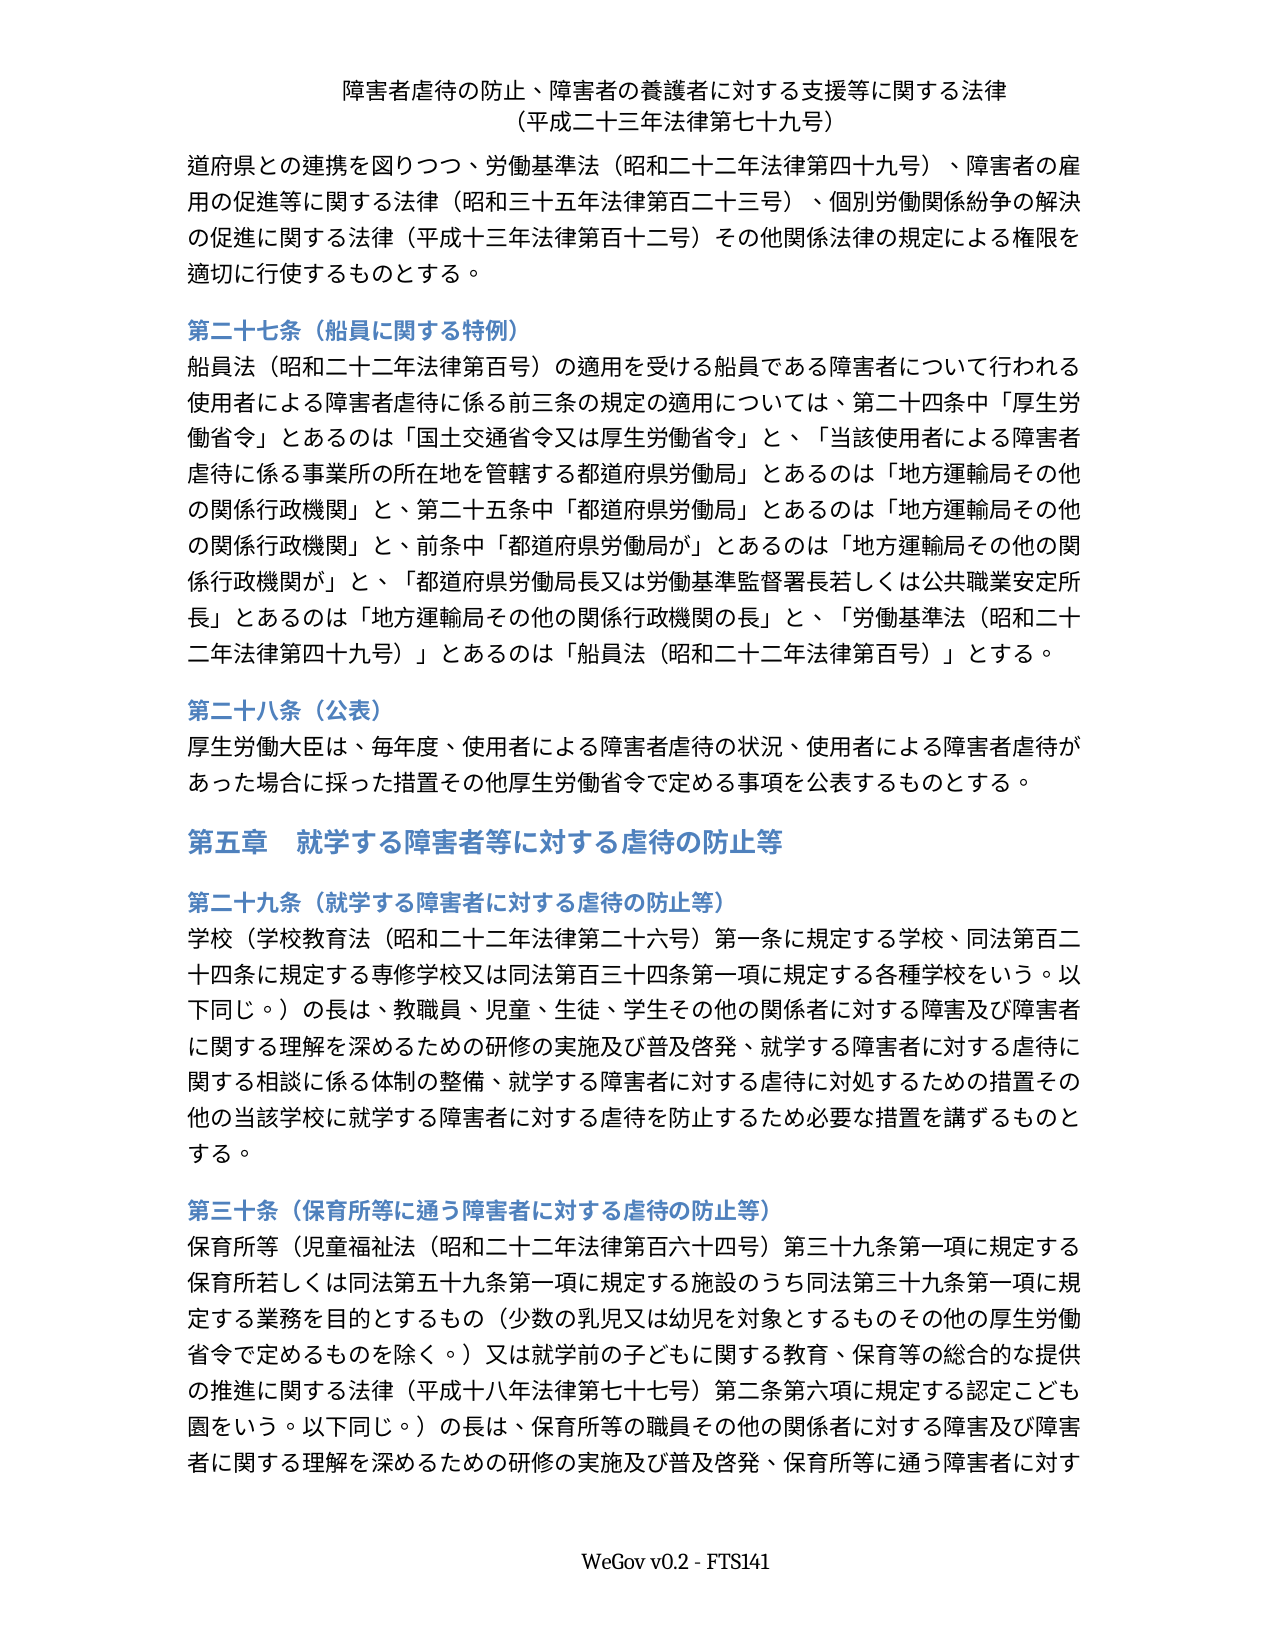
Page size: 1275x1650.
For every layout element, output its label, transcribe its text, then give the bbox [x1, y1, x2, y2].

subtitle 第二十七条（船員に関する特例） [187, 314, 1087, 346]
subtitle 第三十条（保育所等に通う障害者に対する虐待の防止等） [187, 1195, 1087, 1226]
subtitle 第二十九条（就学する障害者に対する虐待の防止等） [187, 887, 1087, 918]
subtitle 第五章 就学する障害者等に対する虐待の防止等 [187, 823, 1087, 860]
subtitle 第二十八条（公表） [187, 695, 1087, 726]
text 学校（学校教育法（昭和二十二年法律第二十六号）第一条に規定する学校、同法第百二十四条に規定する専修学校又は同法第百三十四条第一項に規定する各種学校をいう。以下同じ。）の長は、教職員、児童、生徒、学生その他の関係者に対する障害及び障害者に関する理解を深めるための研修の実施及び普及啓発、就学する障害者に対する虐待に関する相談に係る体制の整備、就学する障害者に対する虐待に対処するための措置その他の当該学校に就学する障害者に対する虐待を防止するため必要な措置を講ずるものとする。 [187, 923, 1087, 1169]
text 船員法（昭和二十二年法律第百号）の適用を受ける船員である障害者について行われる使用者による障害者虐待に係る前三条の規定の適用については、第二十四条中「厚生労働省令」とあるのは「国土交通省令又は厚生労働省令」と、「当該使用者による障害者虐待に係る事業所の所在地を管轄する都道府県労働局」とあるのは「地方運輸局その他の関係行政機関」と、第二十五条中「都道府県労働局」とあるのは「地方運輸局その他の関係行政機関」と、前条中「都道府県労働局が」とあるのは「地方運輸局その他の関係行政機関が」と、「都道府県労働局長又は労働基準監督署長若しくは公共職業安定所長」とあるのは「地方運輸局その他の関係行政機関の長」と、「労働基準法（昭和二十二年法律第四十九号）」とあるのは「船員法（昭和二十二年法律第百号）」とする。 [187, 351, 1087, 669]
text 厚生労働大臣は、毎年度、使用者による障害者虐待の状況、使用者による障害者虐待があった場合に採った措置その他厚生労働省令で定める事項を公表するものとする。 [187, 731, 1087, 798]
